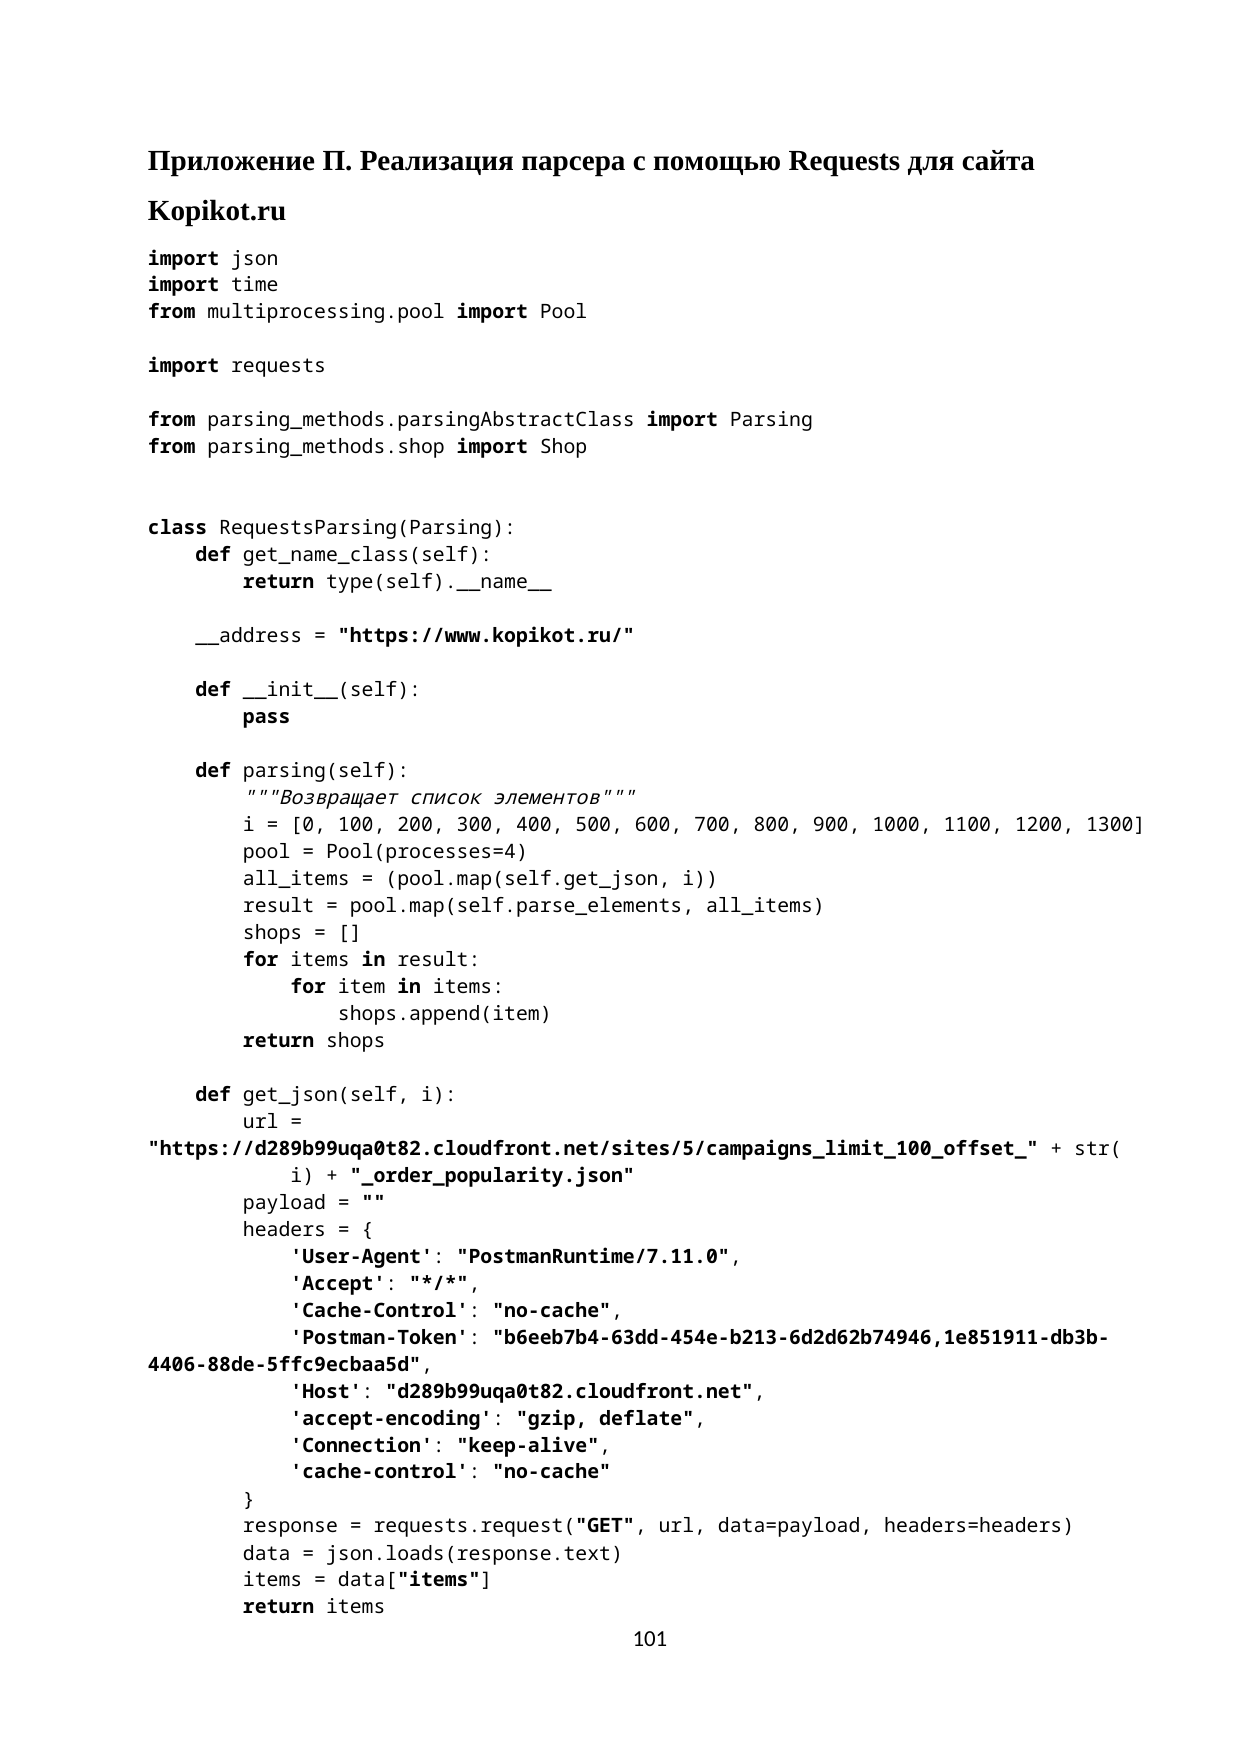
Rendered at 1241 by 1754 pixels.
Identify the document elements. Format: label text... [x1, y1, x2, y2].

subtitle Приложение П. Реализация парсера с помощью Requests для сайта Kopikot.ru [148, 143, 1152, 227]
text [148, 244, 1152, 1620]
